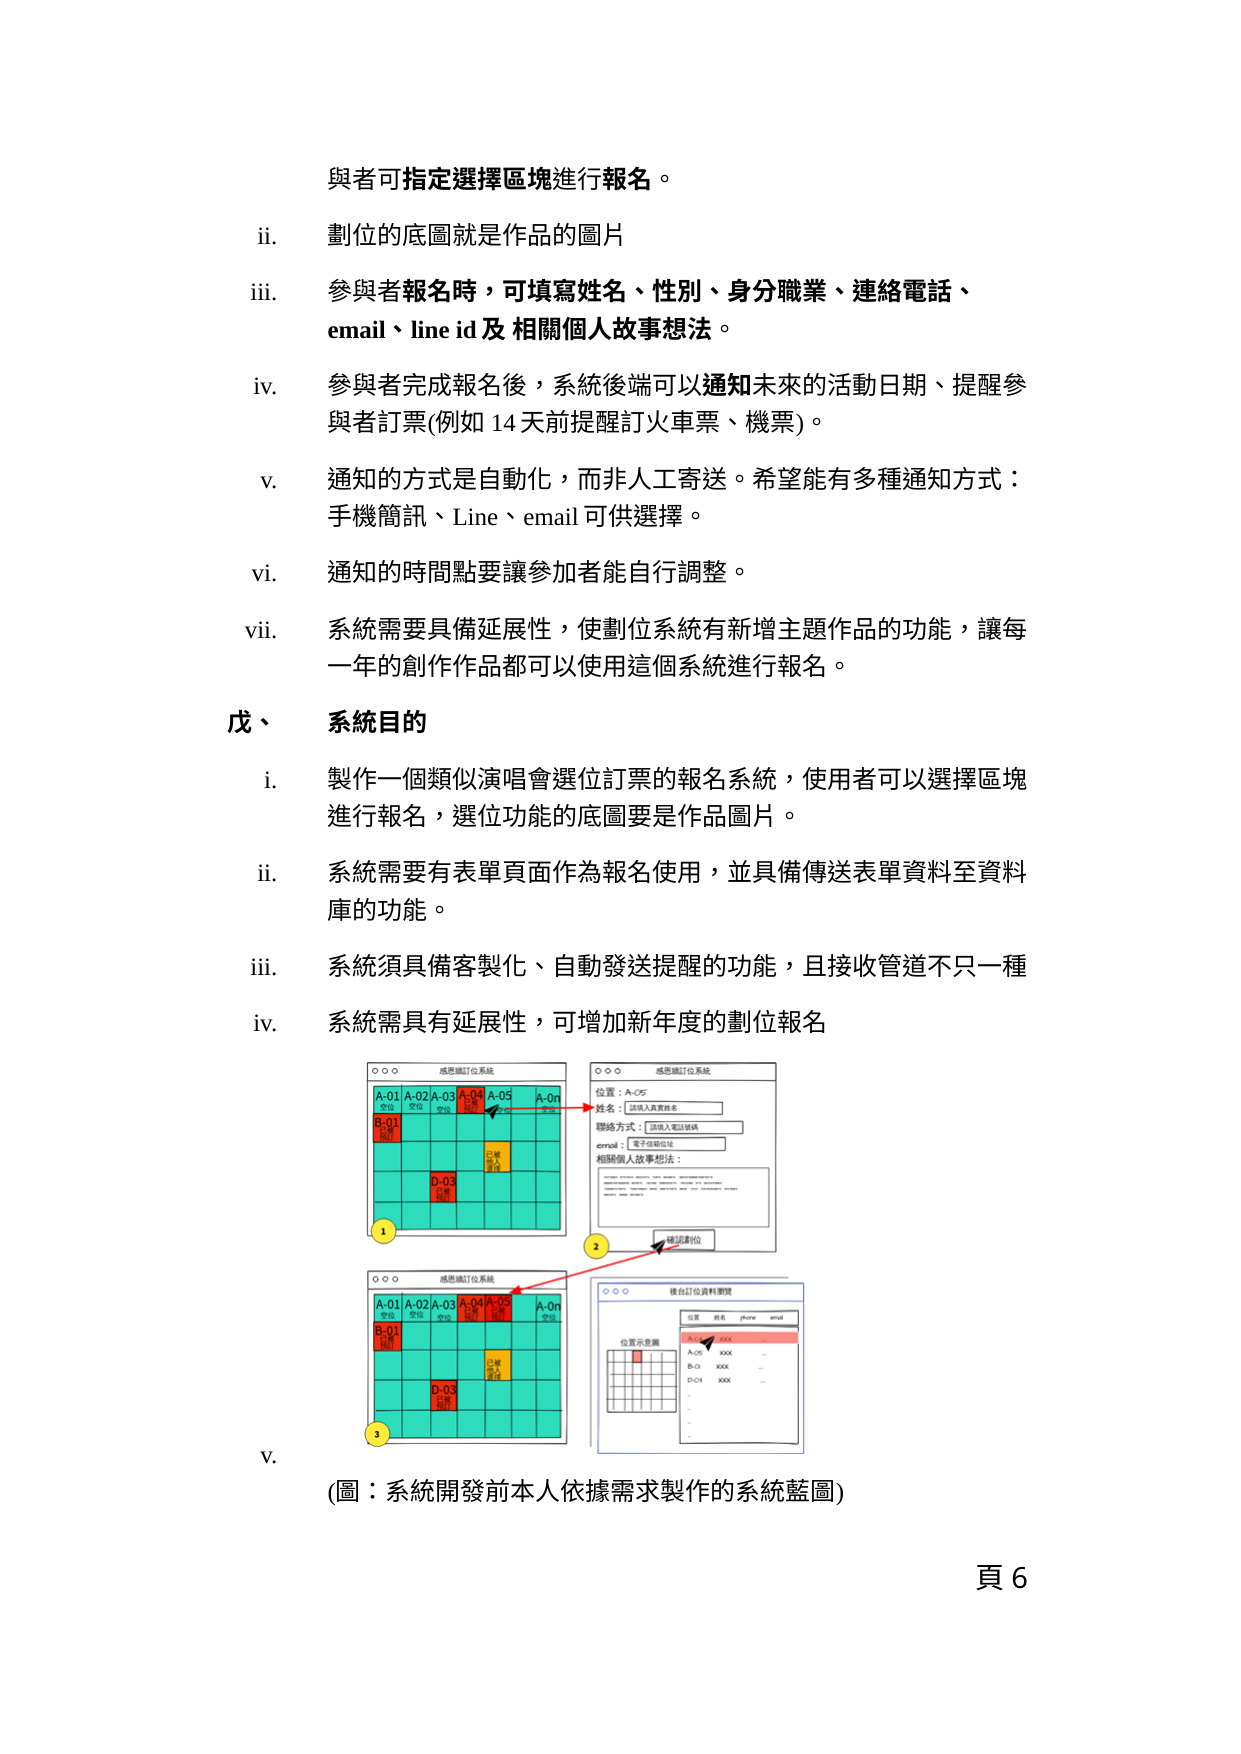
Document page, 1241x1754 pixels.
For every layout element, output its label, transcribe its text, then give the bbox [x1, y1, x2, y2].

list 通知的方式是自動化，而非人工寄送。希望能有多種通知方式：手機簡訊、Line、email可供選擇。 [277, 458, 1028, 533]
list 系統目的 [227, 702, 1028, 740]
picture [327, 1058, 828, 1462]
list 通知的時間點要讓參加者能自行調整。 [277, 552, 1028, 590]
list 劃位的底圖就是作品的圖片 [277, 215, 1028, 252]
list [277, 158, 1028, 196]
list 參與者報名時，可填寫姓名、性別、身分職業、連絡電話、email、line id及 相關個人故事想法。 [277, 271, 1028, 346]
list 製作一個類似演唱會選位訂票的報名系統，使用者可以選擇區塊進行報名，選位功能的底圖要是作品圖片。 [277, 758, 1028, 833]
list 系統需具有延展性，可增加新年度的劃位報名 [277, 1002, 1028, 1040]
list 系統需要有表單頁面作為報名使用，並具備傳送表單資料至資料庫的功能。 [277, 852, 1028, 927]
list 系統需要具備延展性，使劃位系統有新增主題作品的功能，讓每一年的創作作品都可以使用這個系統進行報名。 [277, 608, 1028, 683]
list 系統須具備客製化、自動發送提醒的功能，且接收管道不只一種 [277, 946, 1028, 983]
list 參與者完成報名後，系統後端可以通知未來的活動日期、提醒參與者訂票(例如14天前提醒訂火車票、機票)。 [277, 365, 1028, 440]
